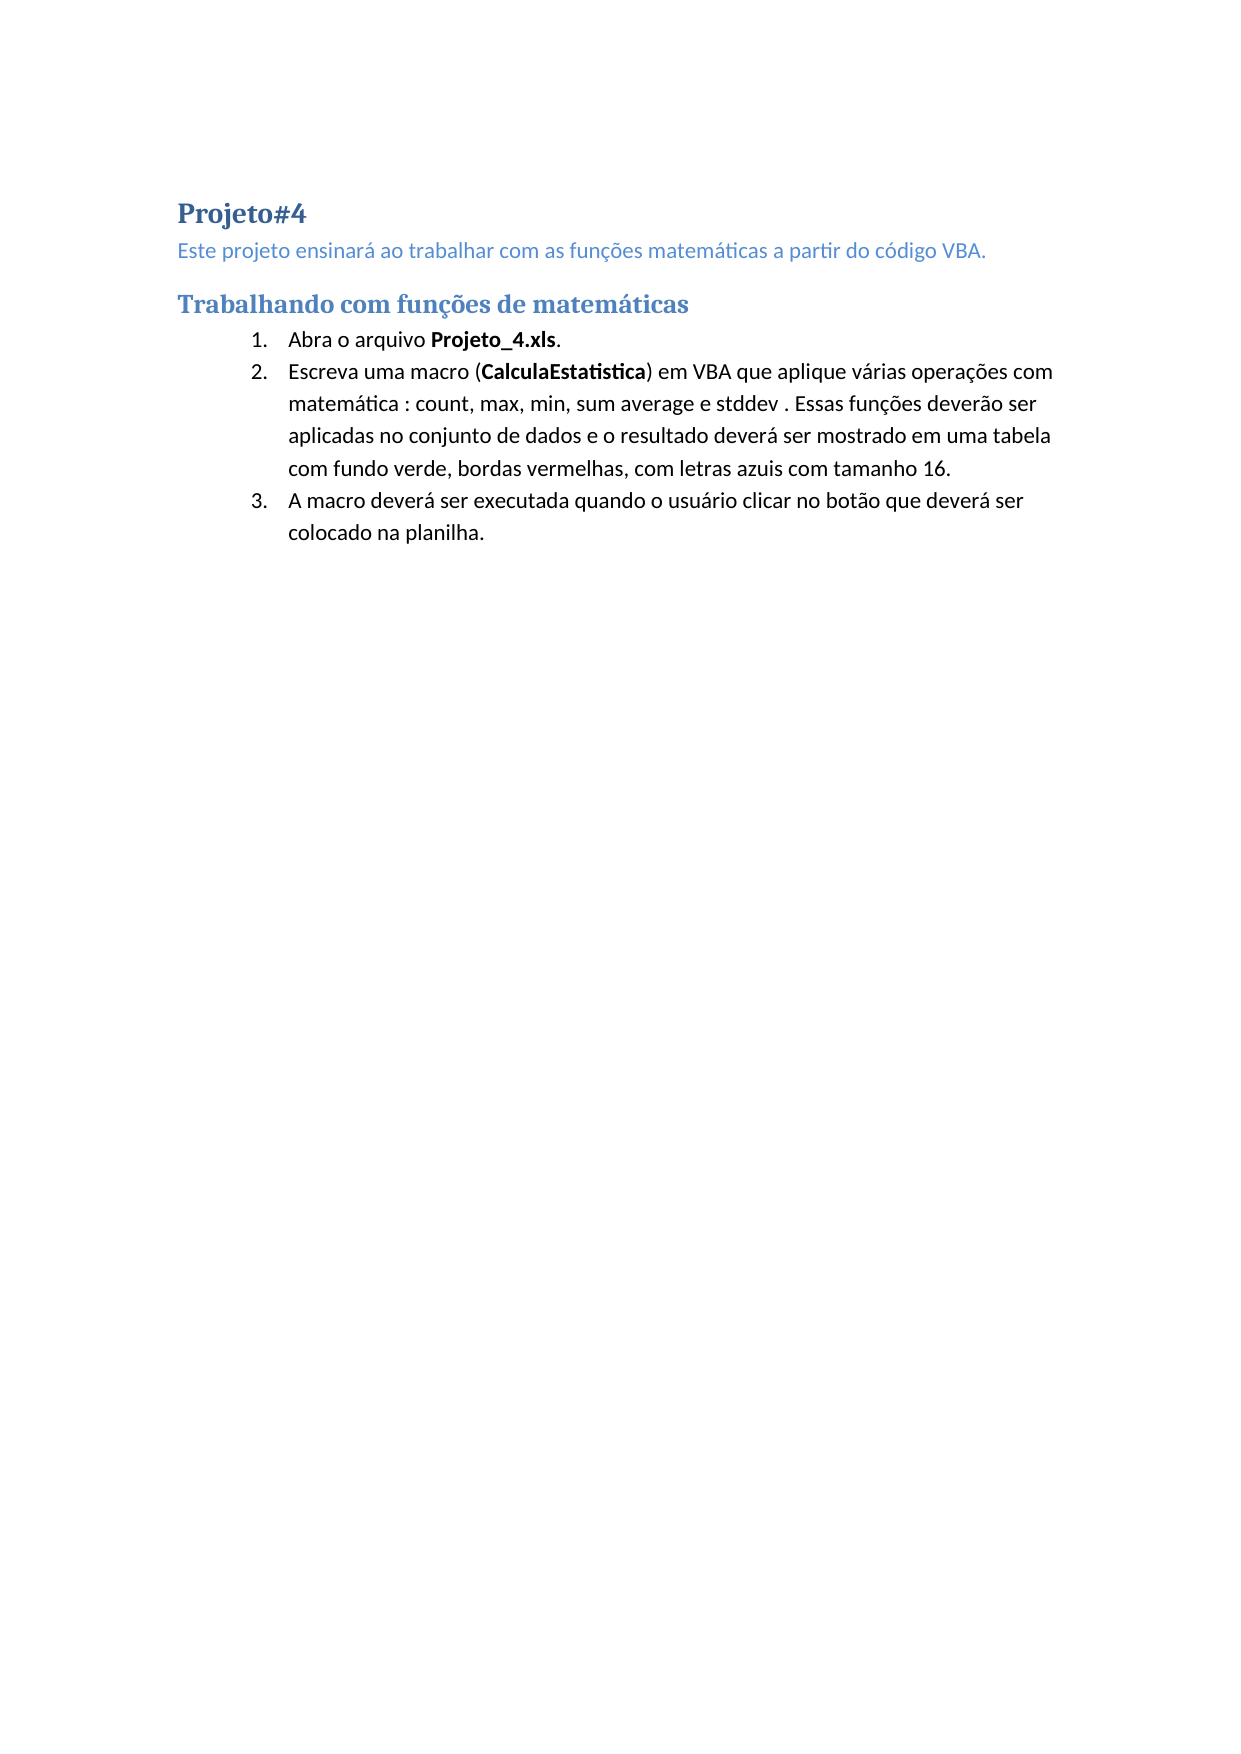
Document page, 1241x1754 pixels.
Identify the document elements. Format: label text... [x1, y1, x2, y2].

subtitle Trabalhando com funções de matemáticas [177, 289, 1063, 320]
list A macro deverá ser executada quando o usuário clicar no botão que deverá ser colocado na planilha. [251, 486, 1063, 546]
text Este projeto ensinará ao trabalhar com as funções matemáticas a partir do código VBA. [177, 236, 1063, 264]
list Abra o arquivo Projeto_4.xls. [251, 325, 1063, 353]
subtitle Projeto#4 [177, 198, 1063, 231]
list Escreva uma macro (CalculaEstatistica) em VBA que aplique várias operações com matemática : count, max, min, sum average e stddev . Essas funções deverão ser aplicadas no conjunto de dados e o resultado deverá ser mostrado em uma tabela com fundo verde, bordas vermelhas, com letras azuis com tamanho 16. [251, 357, 1063, 482]
